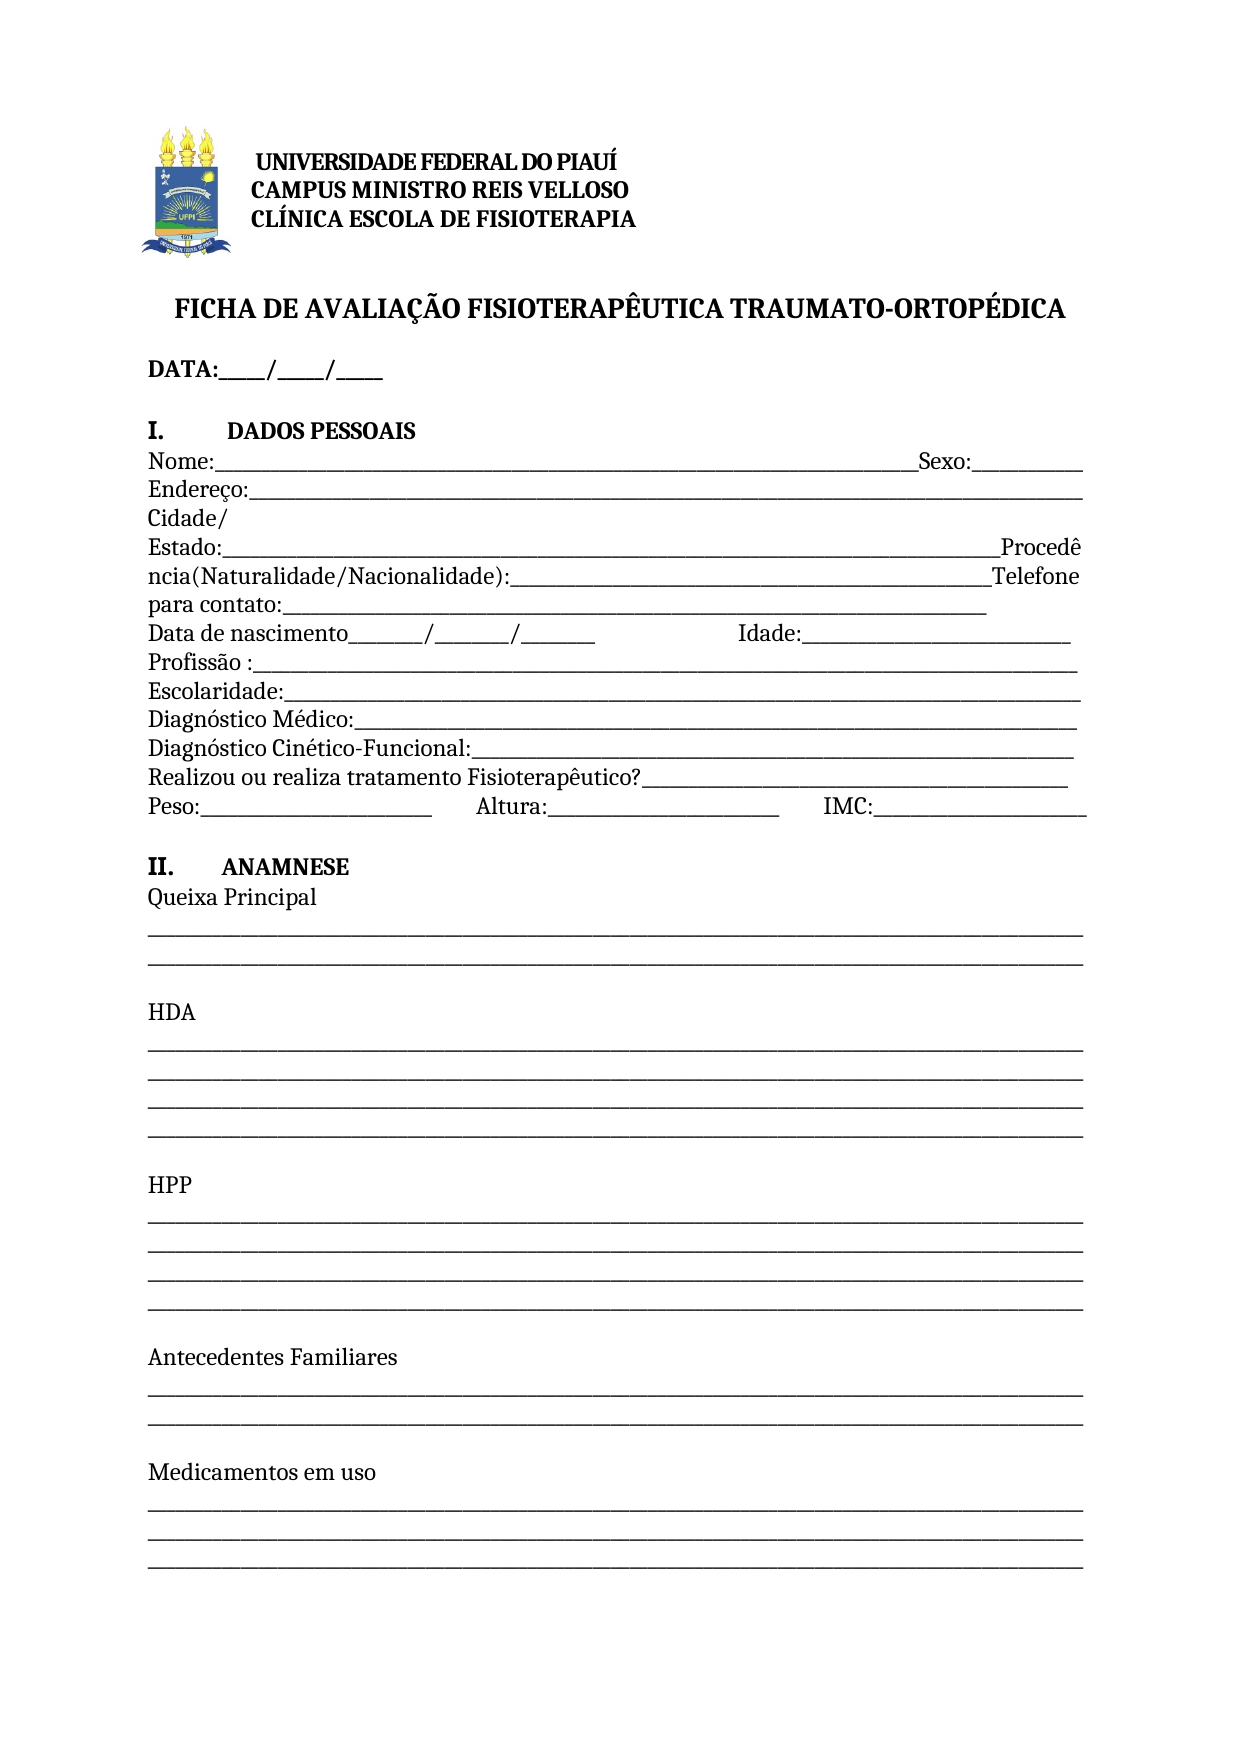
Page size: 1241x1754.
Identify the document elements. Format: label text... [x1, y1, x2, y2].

list DADOS PESSOAIS Nome:____________________________________________________________________________Sexo:____________Endereço:__________________________________________________________________________________________Cidade/Estado:____________________________________________________________________________________Procedência(Naturalidade/Nacionalidade):____________________________________________________Telefone para contato:____________________________________________________________________________ [148, 412, 1092, 619]
list Antecedentes Familiares [148, 1343, 1092, 1372]
list HPP [148, 1171, 1092, 1199]
list Data de nascimento________/________/________ Idade:_____________________________ [148, 619, 1092, 648]
list Medicamentos em uso [148, 1458, 1092, 1487]
list Diagnóstico Cinético-Funcional:_________________________________________________________________ [148, 734, 1092, 763]
list Escolaridade:______________________________________________________________________________________Diagnóstico Médico:______________________________________________________________________________ [148, 677, 1092, 734]
list _____________________________________________________________________________________________________ [148, 1286, 1092, 1314]
list HDA [148, 998, 1092, 1027]
text DATA:_____/_____/_____ [148, 354, 1092, 383]
text CLÍNICA ESCOLA DE FISIOTERAPIA [232, 205, 1092, 234]
title UNIVERSIDADE FEDERAL DO PIAUÍ [232, 148, 1092, 176]
text FICHA DE AVALIAÇÃO FISIOTERAPÊUTICA TRAUMATO-ORTOPÉDICA [148, 292, 1092, 325]
list ____________________________________________________________________________________________________________________________________________________________________________________________________________________________________________________________________________________________________________________________________________________________________________________________________________________ [148, 1027, 1092, 1142]
picture [141, 126, 232, 266]
list Peso:_________________________ Altura:_________________________ IMC:_______________________ [148, 792, 1092, 820]
list Realizou ou realiza tratamento Fisioterapêutico?______________________________________________ [148, 763, 1092, 792]
list _______________________________________________________________________________________________________________________________________________________________________________________________________________________________________________________________________________________________________________ [148, 1199, 1092, 1286]
list ANAMNESE [148, 849, 1092, 883]
list Profissão :_________________________________________________________________________________________ [148, 648, 1092, 677]
list Queixa Principal [148, 883, 1092, 912]
text CAMPUS MINISTRO REIS VELLOSO [232, 176, 1092, 205]
list _______________________________________________________________________________________________________________________________________________________________________________________________________________________________________________________________________________________________________________ [148, 1487, 1092, 1573]
